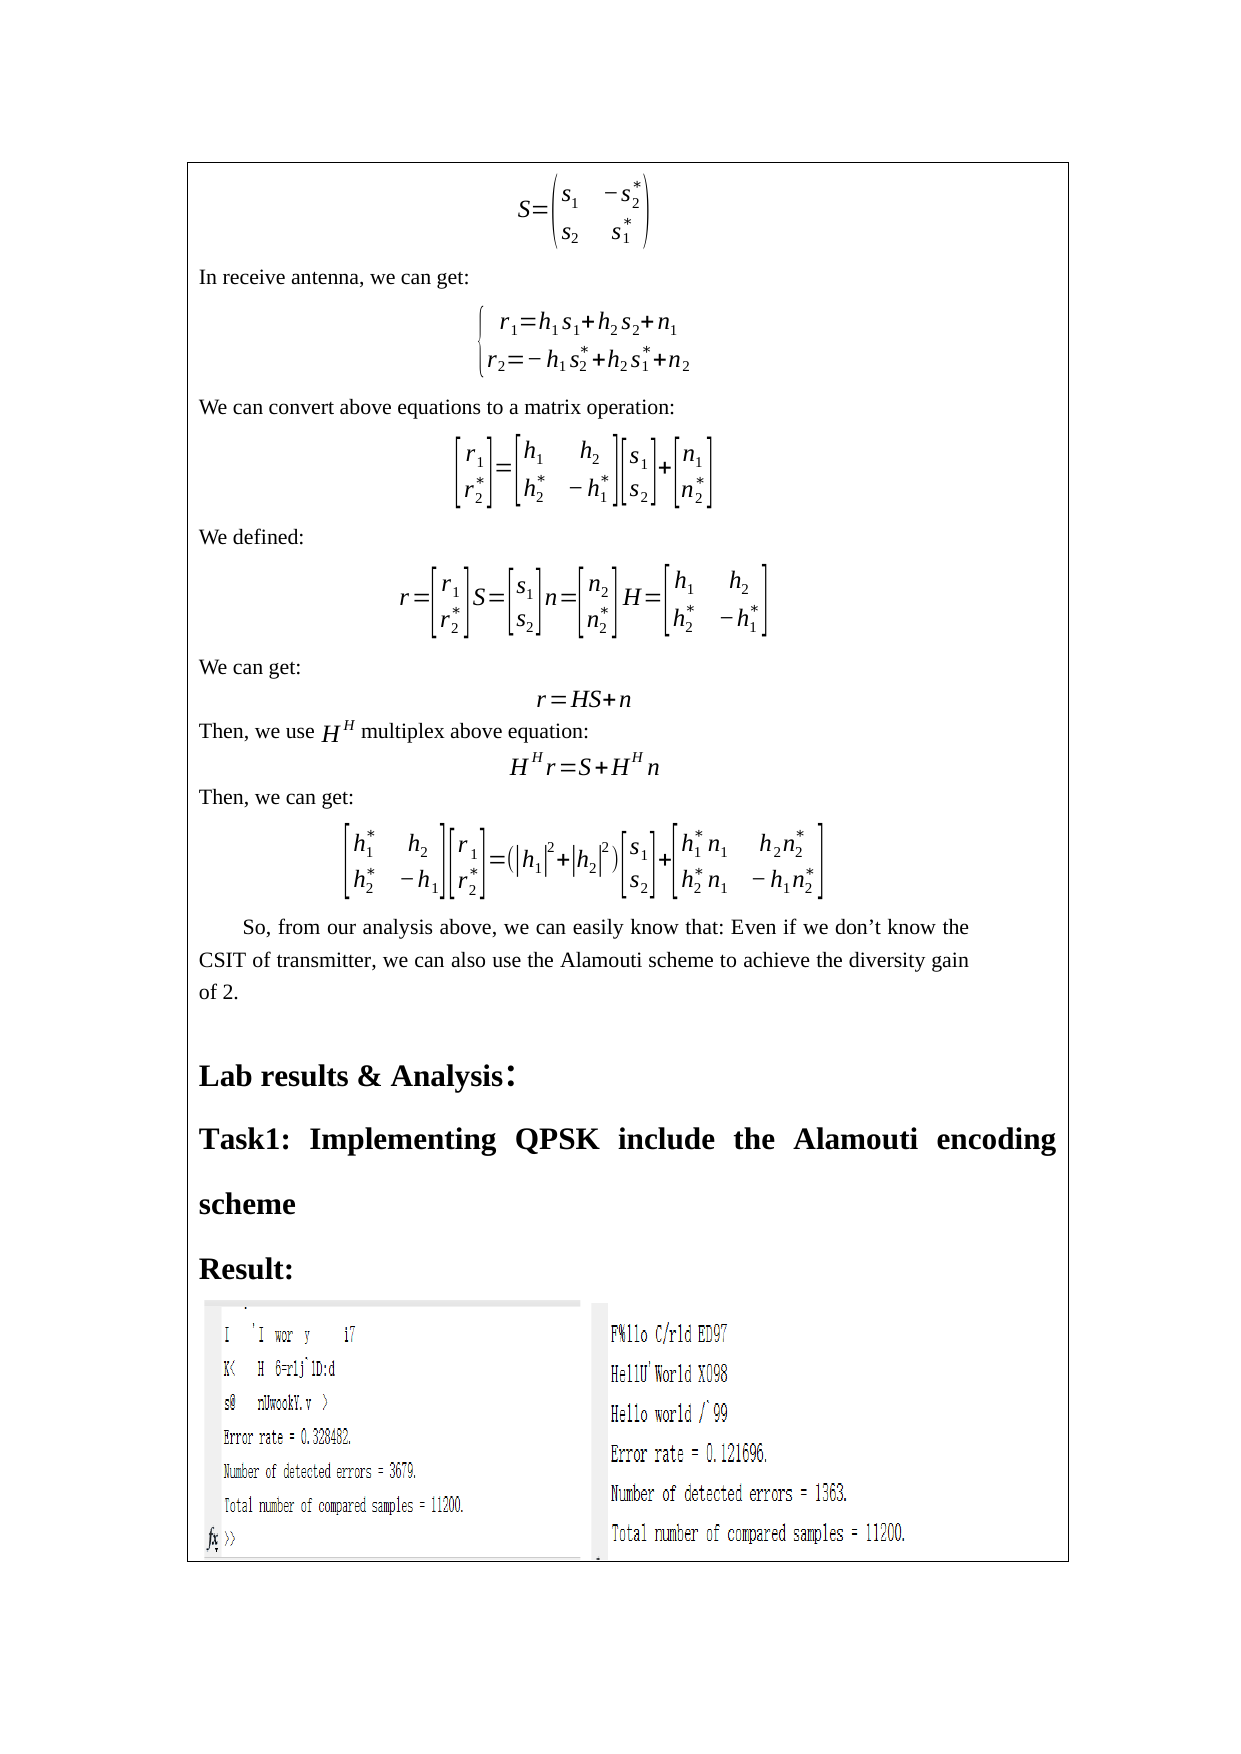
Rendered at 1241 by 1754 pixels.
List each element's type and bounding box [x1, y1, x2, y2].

picture [204, 1300, 581, 1560]
picture [591, 1303, 1014, 1560]
table_cell [188, 163, 1068, 1561]
